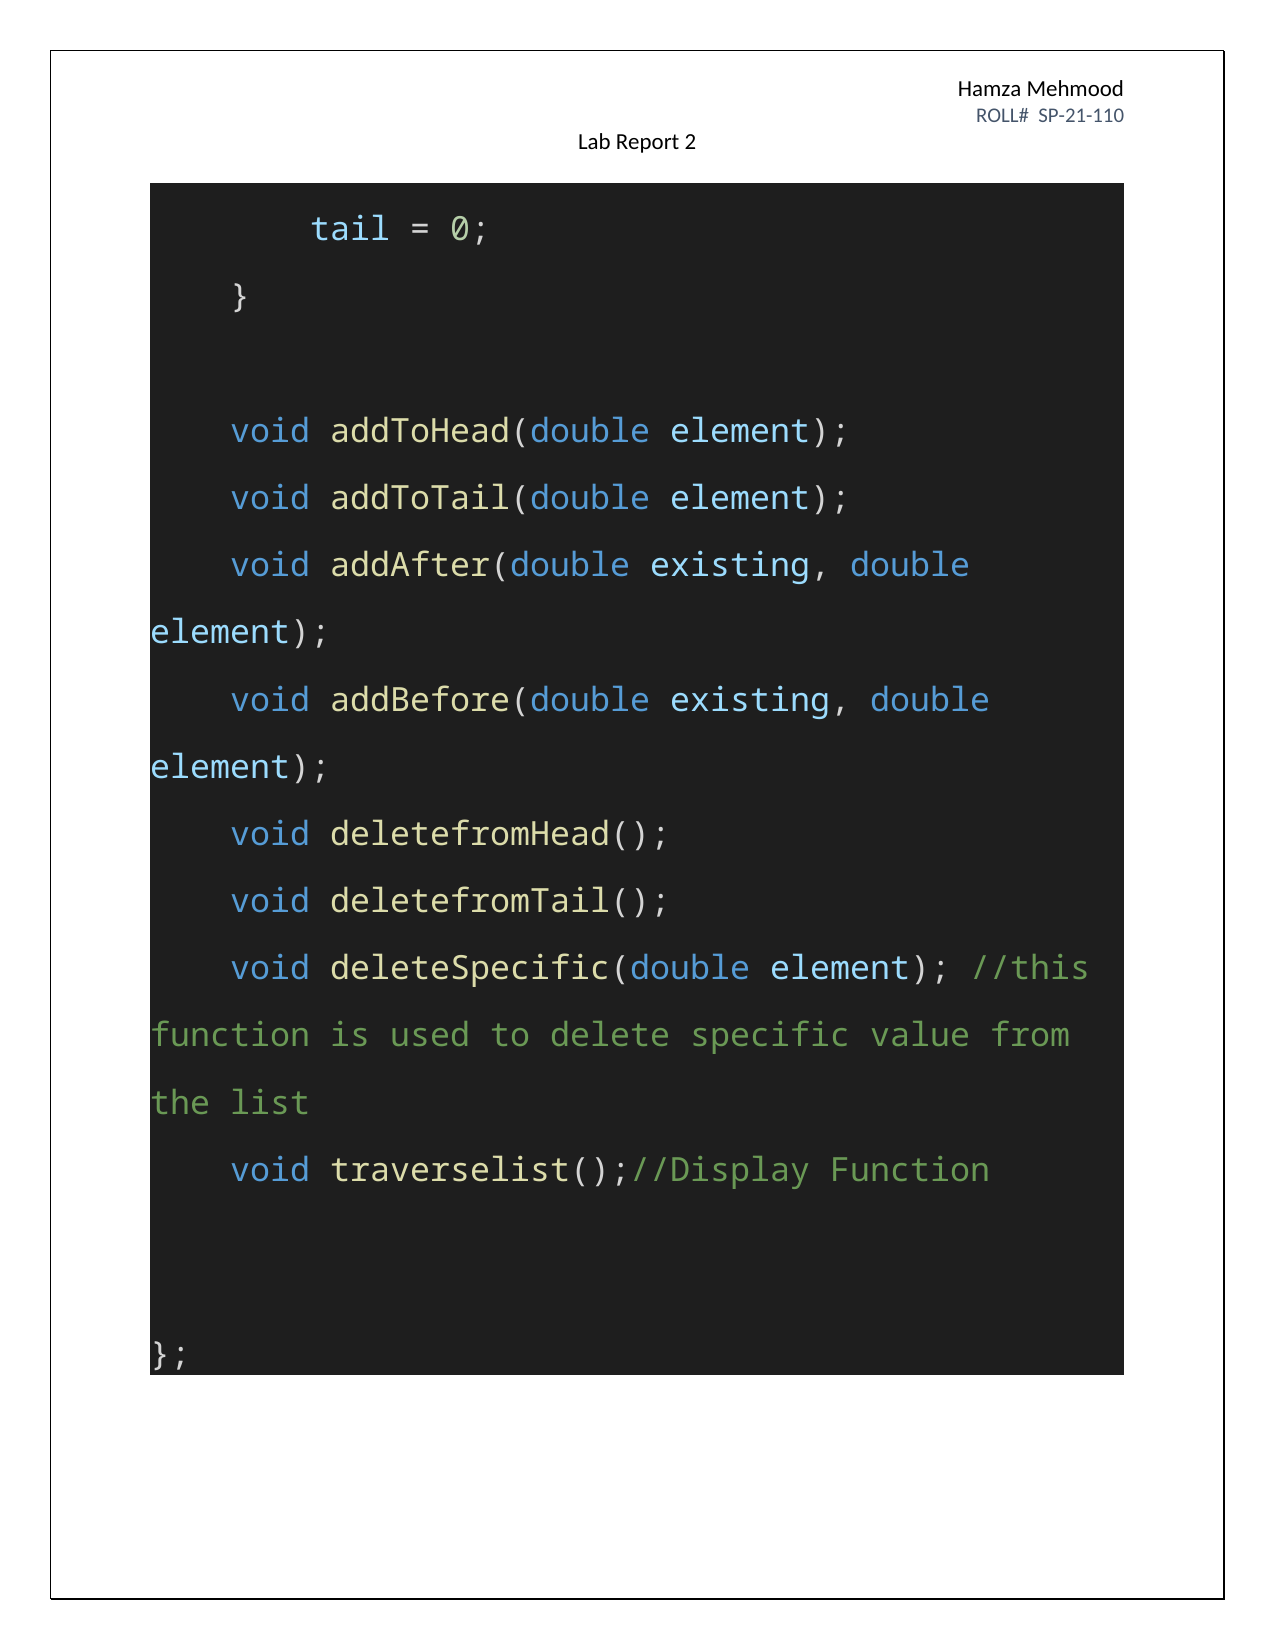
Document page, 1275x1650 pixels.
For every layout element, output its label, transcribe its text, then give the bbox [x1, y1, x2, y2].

text void deletefromTail(); [150, 855, 1124, 922]
text void traverselist();//Display Function [150, 1124, 1124, 1191]
text void deletefromHead(); [150, 788, 1124, 855]
text void deleteSpecific(double element); //this function is used to delete specific value from the list [150, 922, 1124, 1124]
text tail = 0; [150, 183, 1124, 250]
text void addToTail(double element); [150, 452, 1124, 519]
text void addAfter(double existing, double element); [150, 519, 1124, 653]
text }; [150, 1308, 1124, 1375]
text } [150, 250, 1124, 318]
text void addToHead(double element); [150, 385, 1124, 452]
text void addBefore(double existing, double element); [150, 653, 1124, 788]
